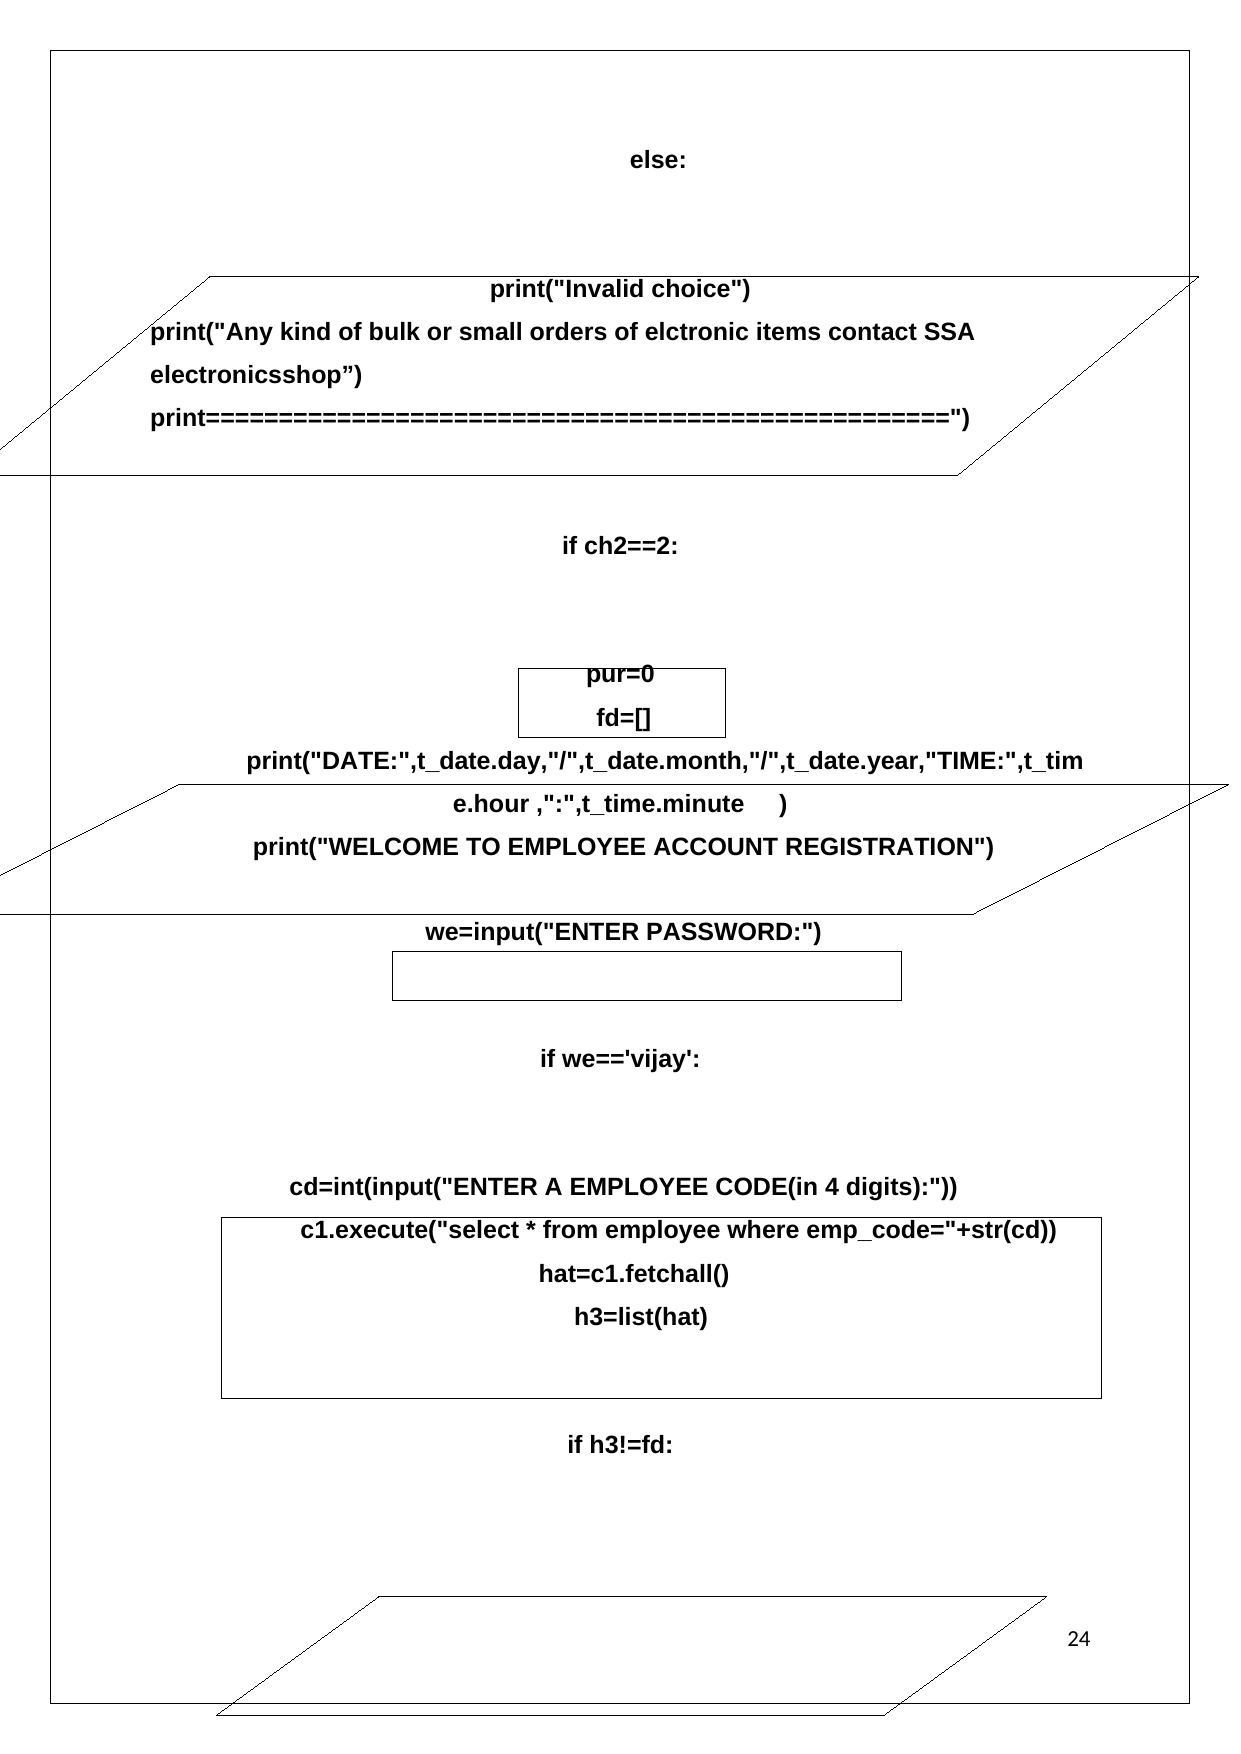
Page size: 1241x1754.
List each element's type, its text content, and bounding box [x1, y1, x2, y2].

text print===================================================") [150, 403, 1090, 432]
text print("DATE:",t_date.day,"/",t_date.month,"/",t_date.year,"TIME:",t_time.hour ,":",t_time.minute ) [150, 746, 1090, 818]
text cd=int(input("ENTER A EMPLOYEE CODE(in 4 digits):")) [150, 1172, 1090, 1201]
text fd=[] [150, 703, 1090, 731]
text print("Any kind of bulk or small orders of elctronic items contact SSA electronicsshop”) [150, 317, 1090, 389]
text else: [150, 145, 1090, 174]
text we=input("ENTER PASSWORD:") [150, 917, 1090, 946]
text if we=='vijay': [150, 1044, 1090, 1073]
text print("Invalid choice") [150, 274, 1090, 302]
text pur=0 [150, 659, 1090, 688]
text if h3!=fd: [150, 1430, 1090, 1459]
text c1.execute("select * from employee where emp_code="+str(cd)) [150, 1216, 1090, 1244]
text h3=list(hat) [150, 1302, 1090, 1331]
text if ch2==2: [150, 531, 1090, 560]
text hat=c1.fetchall() [150, 1259, 1090, 1287]
text print("WELCOME TO EMPLOYEE ACCOUNT REGISTRATION") [150, 832, 1090, 861]
